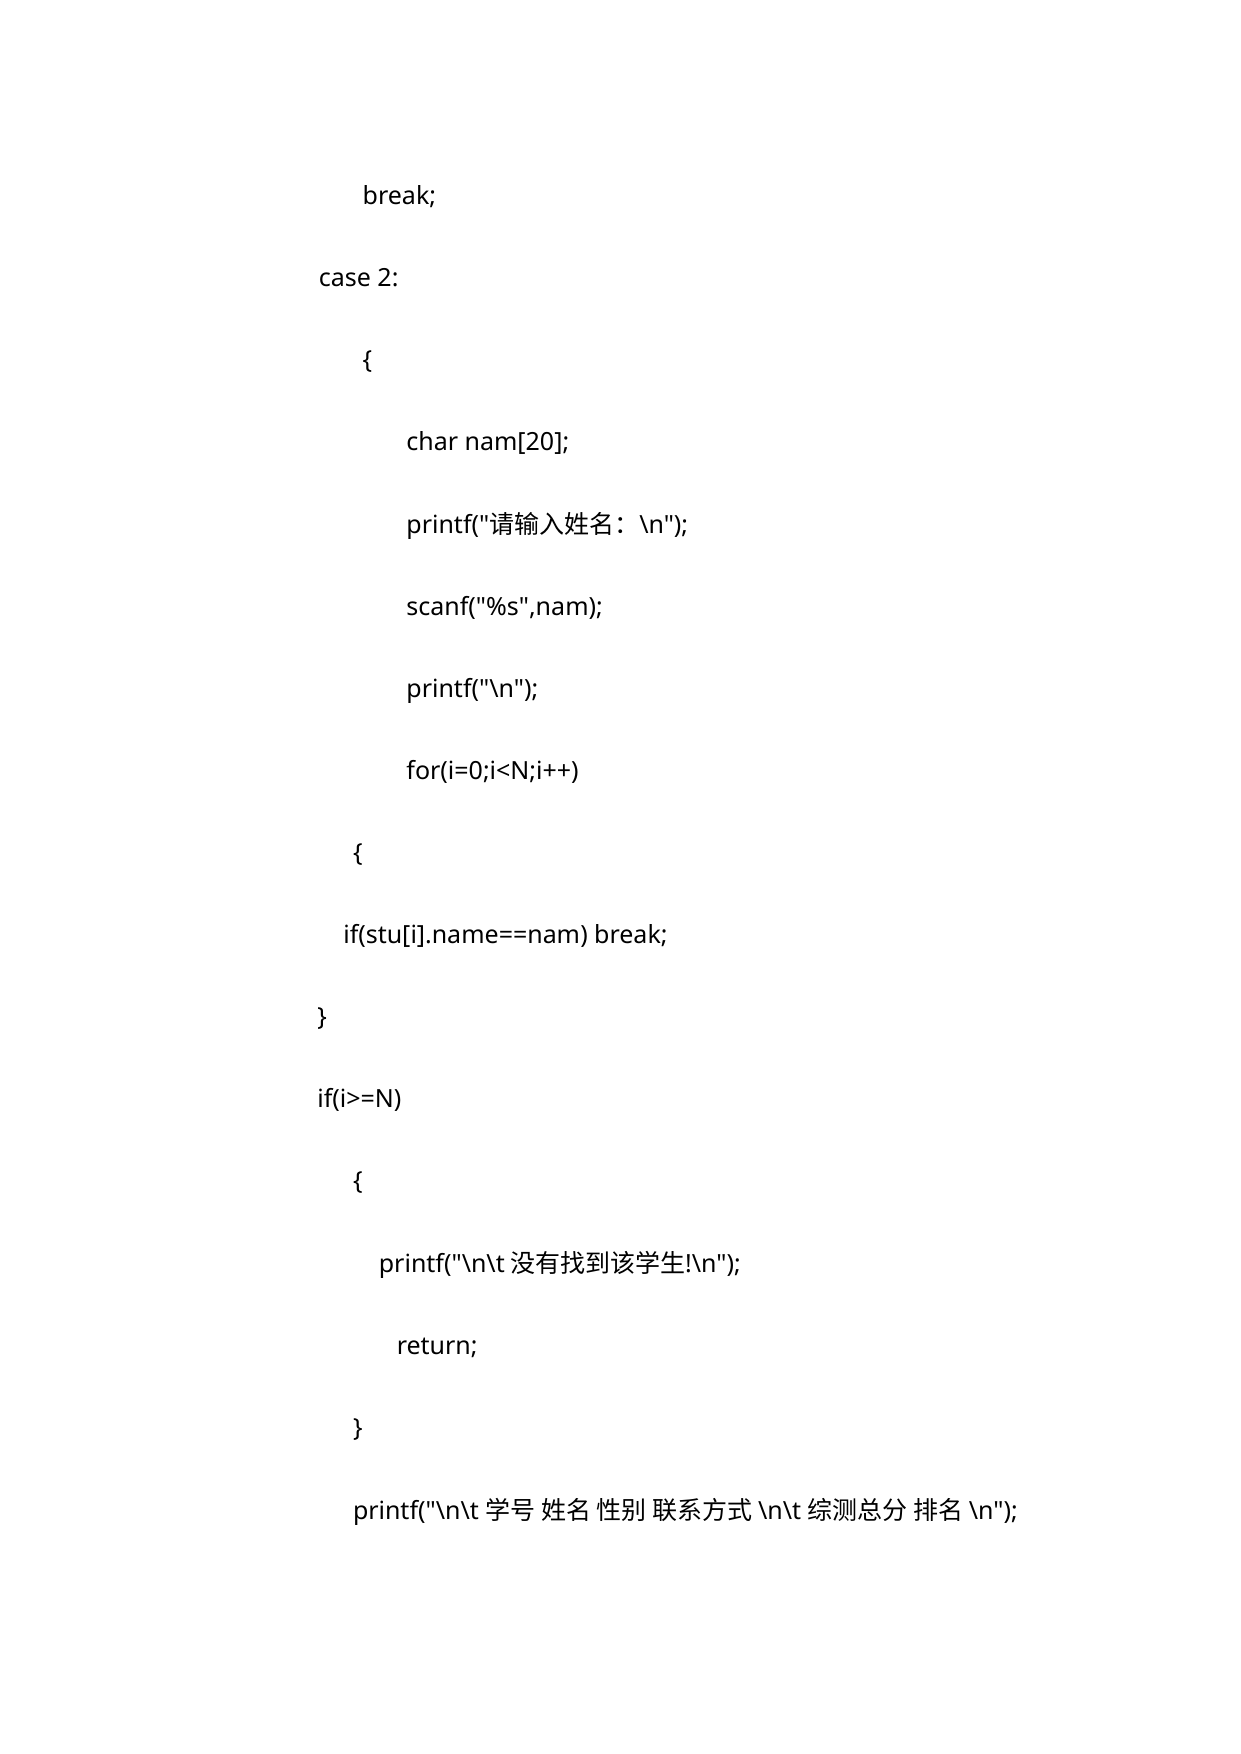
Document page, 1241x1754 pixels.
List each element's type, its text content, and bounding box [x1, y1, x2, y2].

text for(i=0;i<N;i++) [187, 737, 1053, 802]
text break; [187, 162, 1053, 227]
text } [187, 1394, 1053, 1459]
text scanf("%s",nam); [187, 573, 1053, 638]
text case 2: [187, 244, 1053, 309]
text { [187, 819, 1053, 884]
text return; [187, 1312, 1053, 1377]
text { [187, 326, 1053, 391]
text printf("\n\t没有找到该学生!\n"); [187, 1229, 1053, 1294]
text if(i>=N) [187, 1065, 1053, 1130]
text printf("\n\t 学号 姓名 性别 联系方式 \n\t 综测总分 排名 \n"); [187, 1476, 1053, 1541]
text if(stu[i].name==nam) break; [187, 901, 1053, 966]
text char nam[20]; [187, 408, 1053, 473]
text { [187, 1147, 1053, 1212]
text printf("\n"); [187, 655, 1053, 720]
text } [187, 983, 1053, 1048]
text printf("请输入姓名：\n"); [187, 490, 1053, 555]
